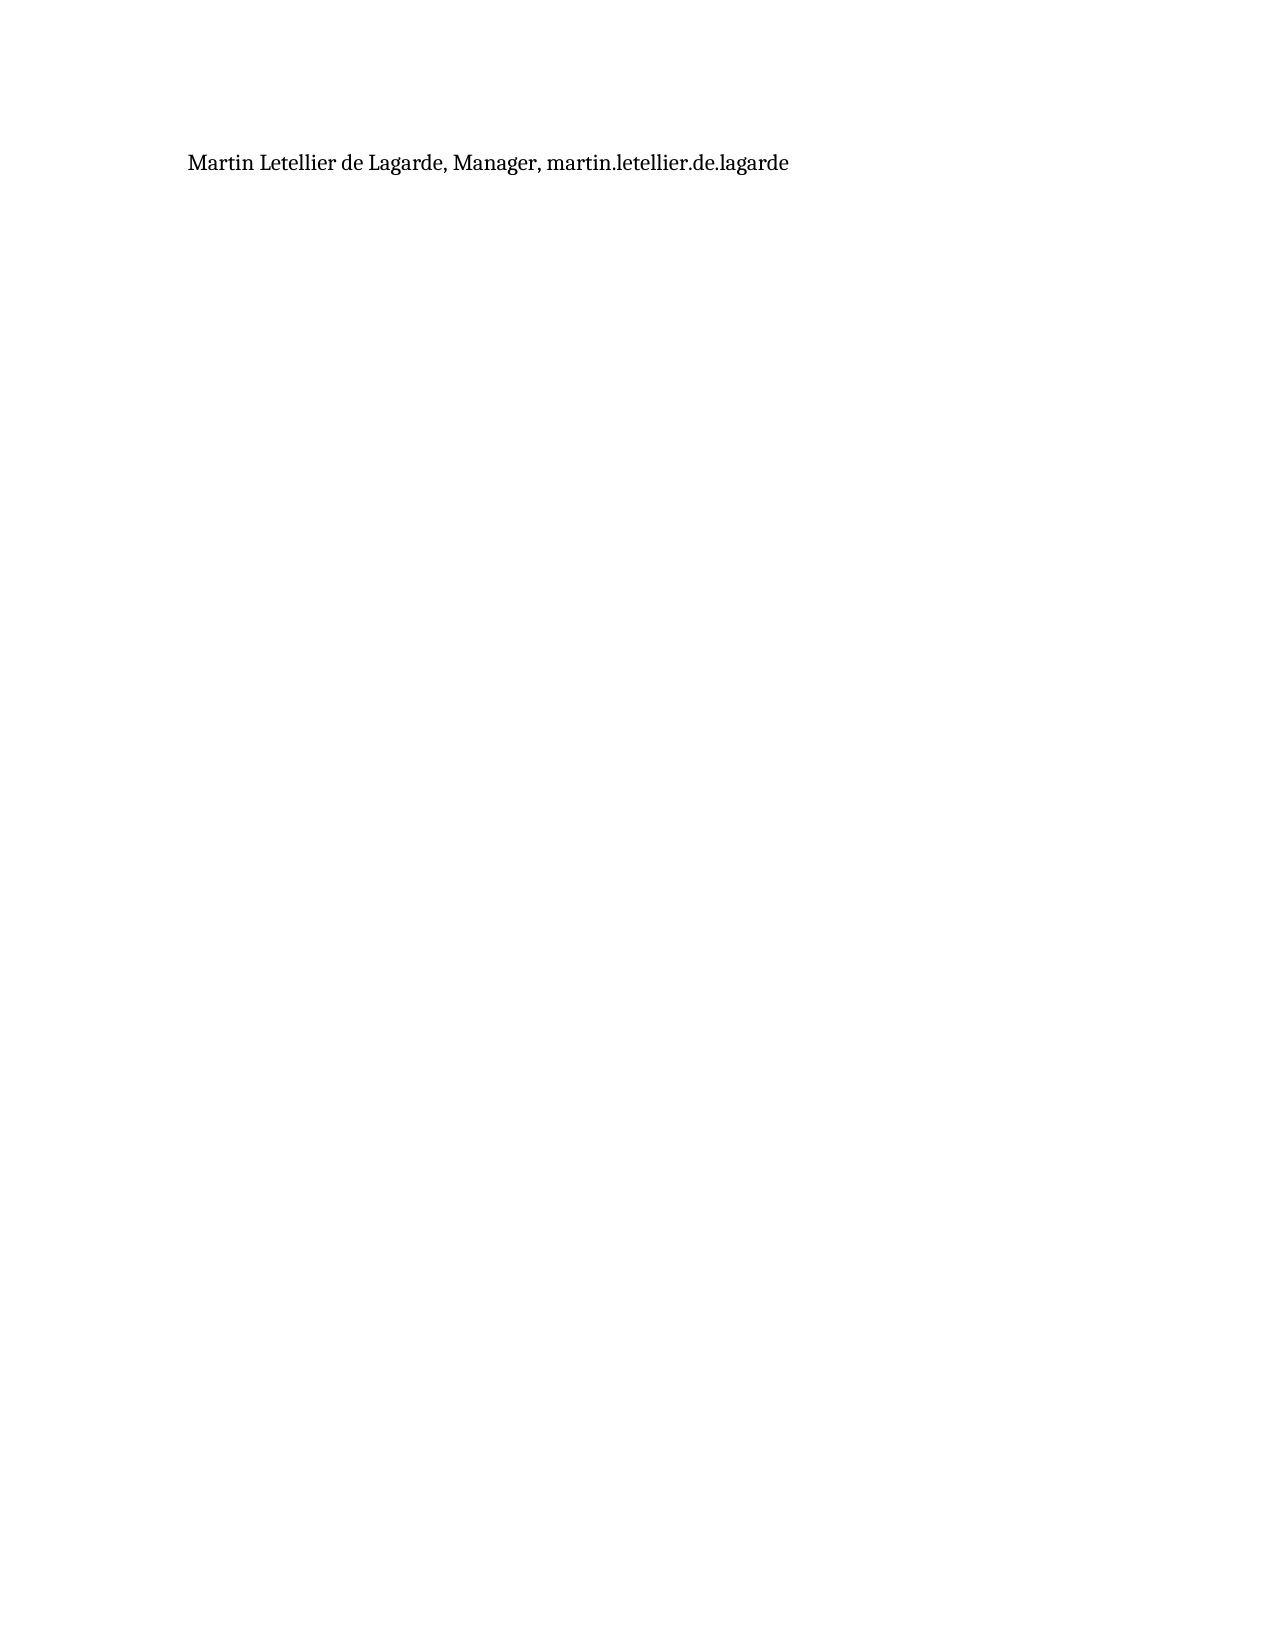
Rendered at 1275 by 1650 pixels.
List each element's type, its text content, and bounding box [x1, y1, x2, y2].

text Martin Letellier de Lagarde, Manager, martin.letellier.de.lagarde [187, 150, 1087, 176]
